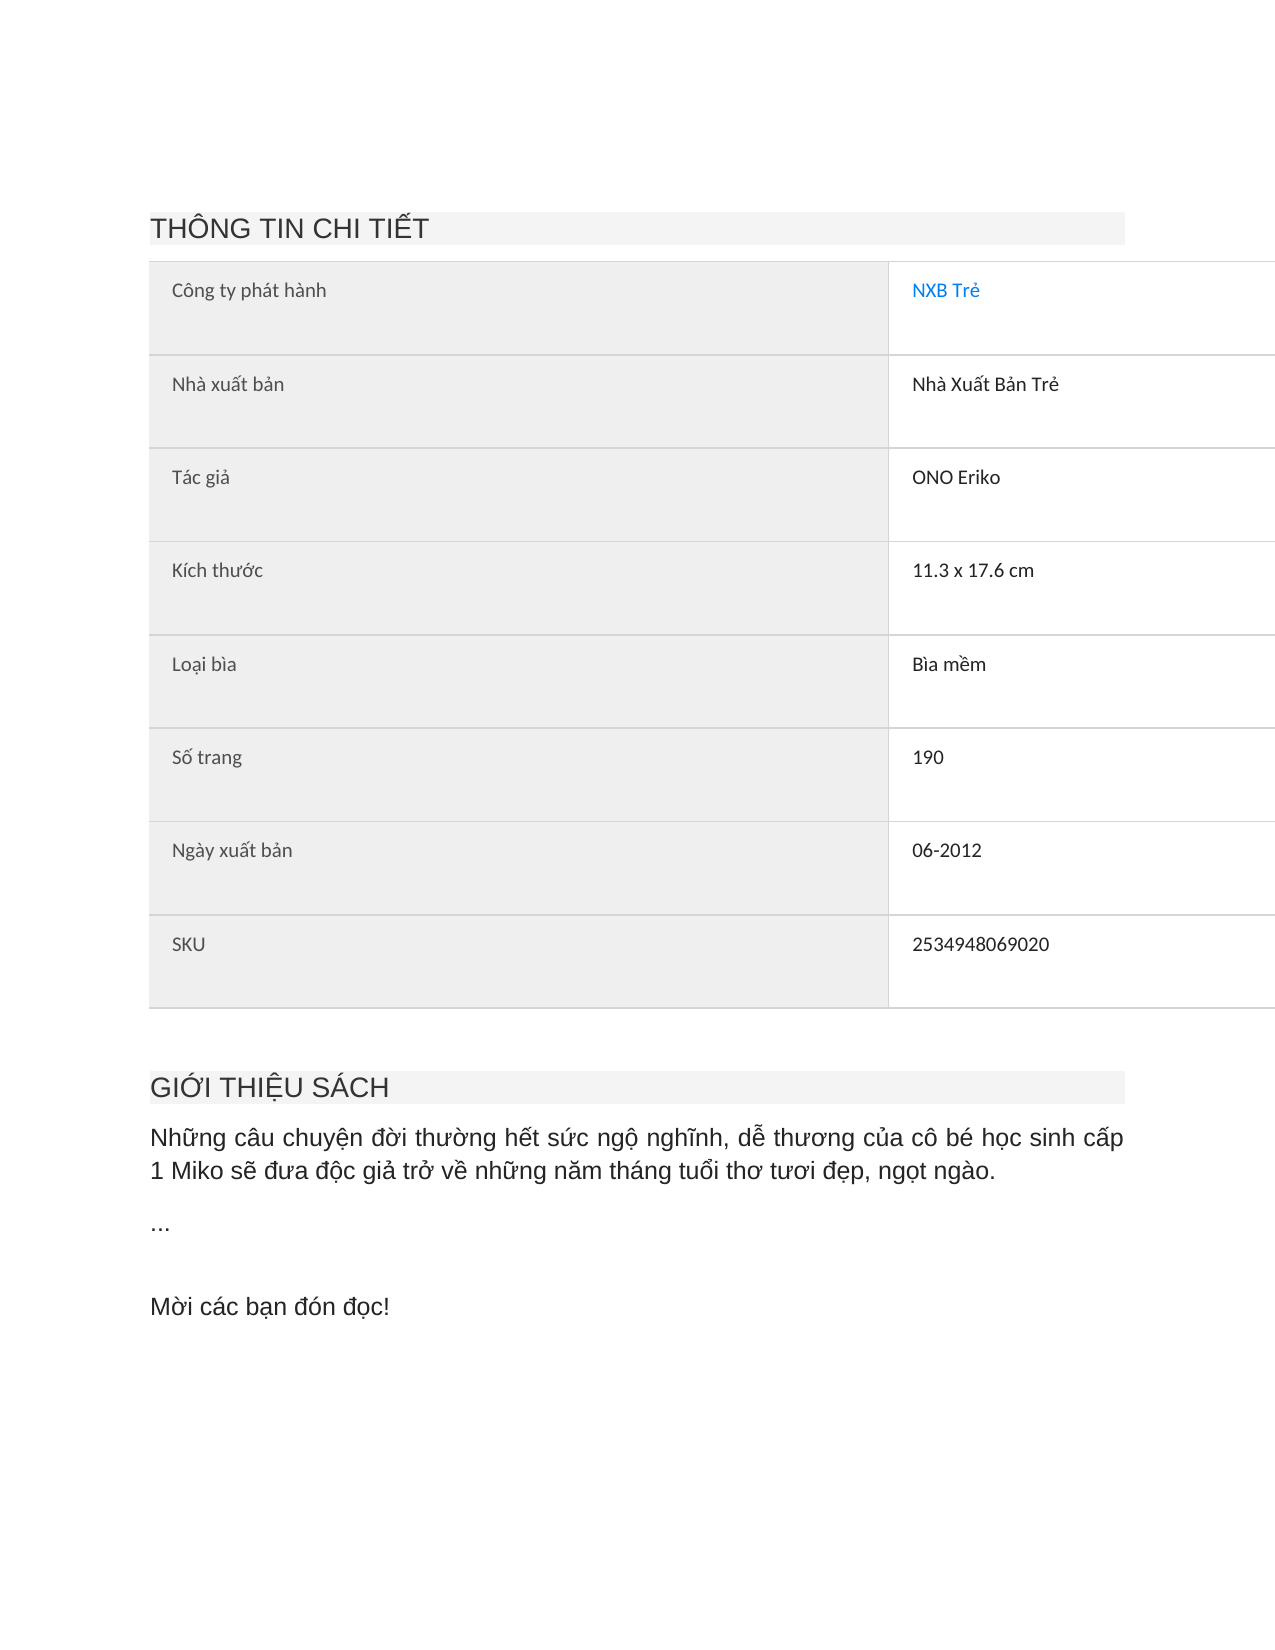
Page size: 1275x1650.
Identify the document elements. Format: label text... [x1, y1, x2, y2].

table_cell 11.3 x 17.6 cm [889, 542, 1275, 634]
table_cell 06-2012 [889, 822, 1275, 914]
text Mời các bạn đón đọc! [150, 1288, 1125, 1321]
text ... [150, 1204, 1125, 1269]
table_cell Loại bìa [149, 636, 888, 727]
table_cell ONO Eriko [889, 449, 1275, 541]
text Những câu chuyện đời thường hết sức ngộ nghĩnh, dễ thương của cô bé học sinh cấp 1 Miko sẽ đưa độc giả trở về những năm tháng tuổi thơ tươi đẹp, ngọt ngào. [150, 1119, 1125, 1185]
table_cell Kích thước [149, 542, 888, 634]
table_cell Nhà Xuất Bản Trẻ [889, 356, 1275, 447]
table_cell 190 [889, 729, 1275, 821]
table_cell Bìa mềm [889, 636, 1275, 727]
table_cell 2534948069020 [889, 916, 1275, 1007]
table_cell Tác giả [149, 449, 888, 541]
table_cell Số trang [149, 729, 888, 821]
subtitle GIỚI THIỆU SÁCH [150, 1071, 1125, 1104]
table_cell Nhà xuất bản [149, 356, 888, 447]
subtitle THÔNG TIN CHI TIẾT [150, 212, 1125, 245]
table_header NXB Trẻ [889, 262, 1275, 354]
table_header Công ty phát hành [149, 262, 888, 354]
table_cell SKU [149, 916, 888, 1007]
table_cell Ngày xuất bản [149, 822, 888, 914]
